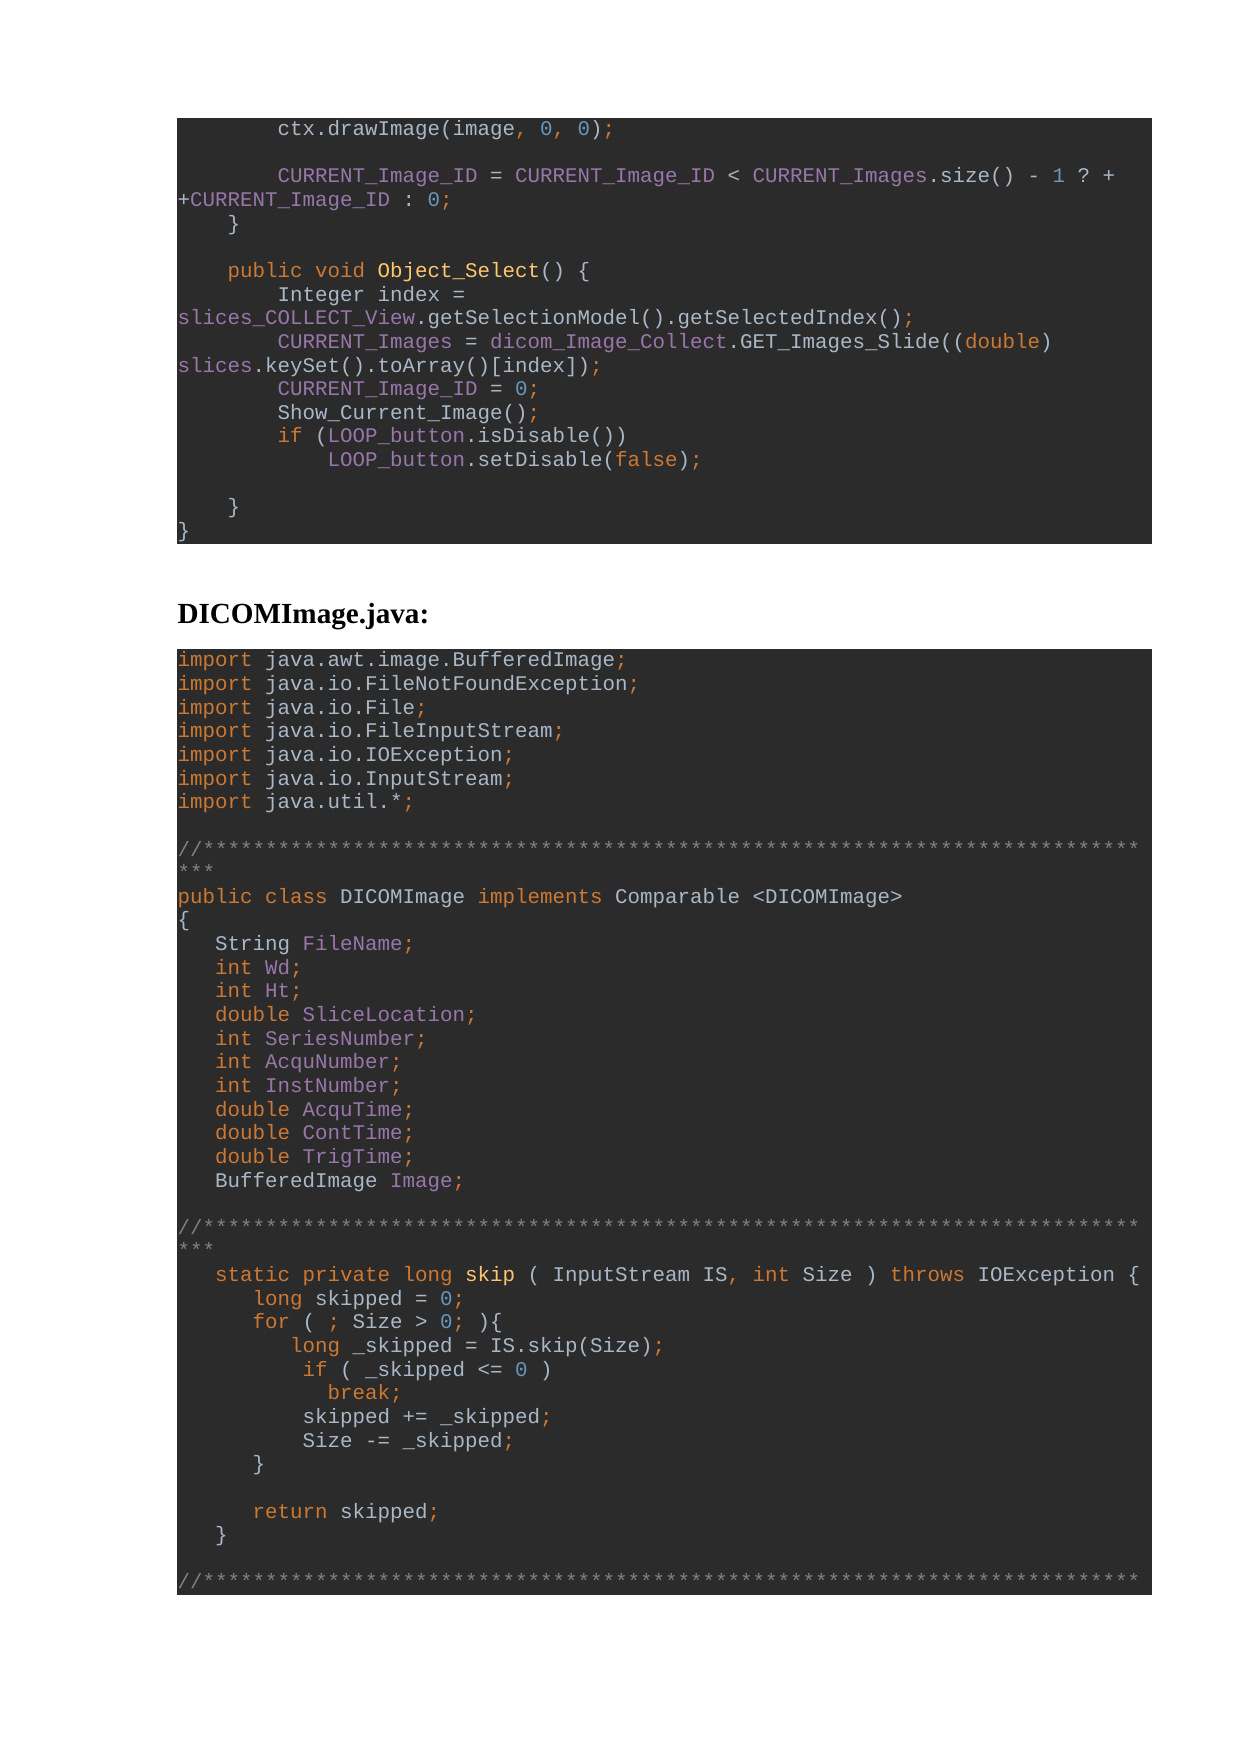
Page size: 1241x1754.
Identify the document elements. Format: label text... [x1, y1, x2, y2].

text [177, 118, 1152, 544]
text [177, 649, 1152, 1595]
text DICOMImage.java: [177, 597, 1152, 630]
